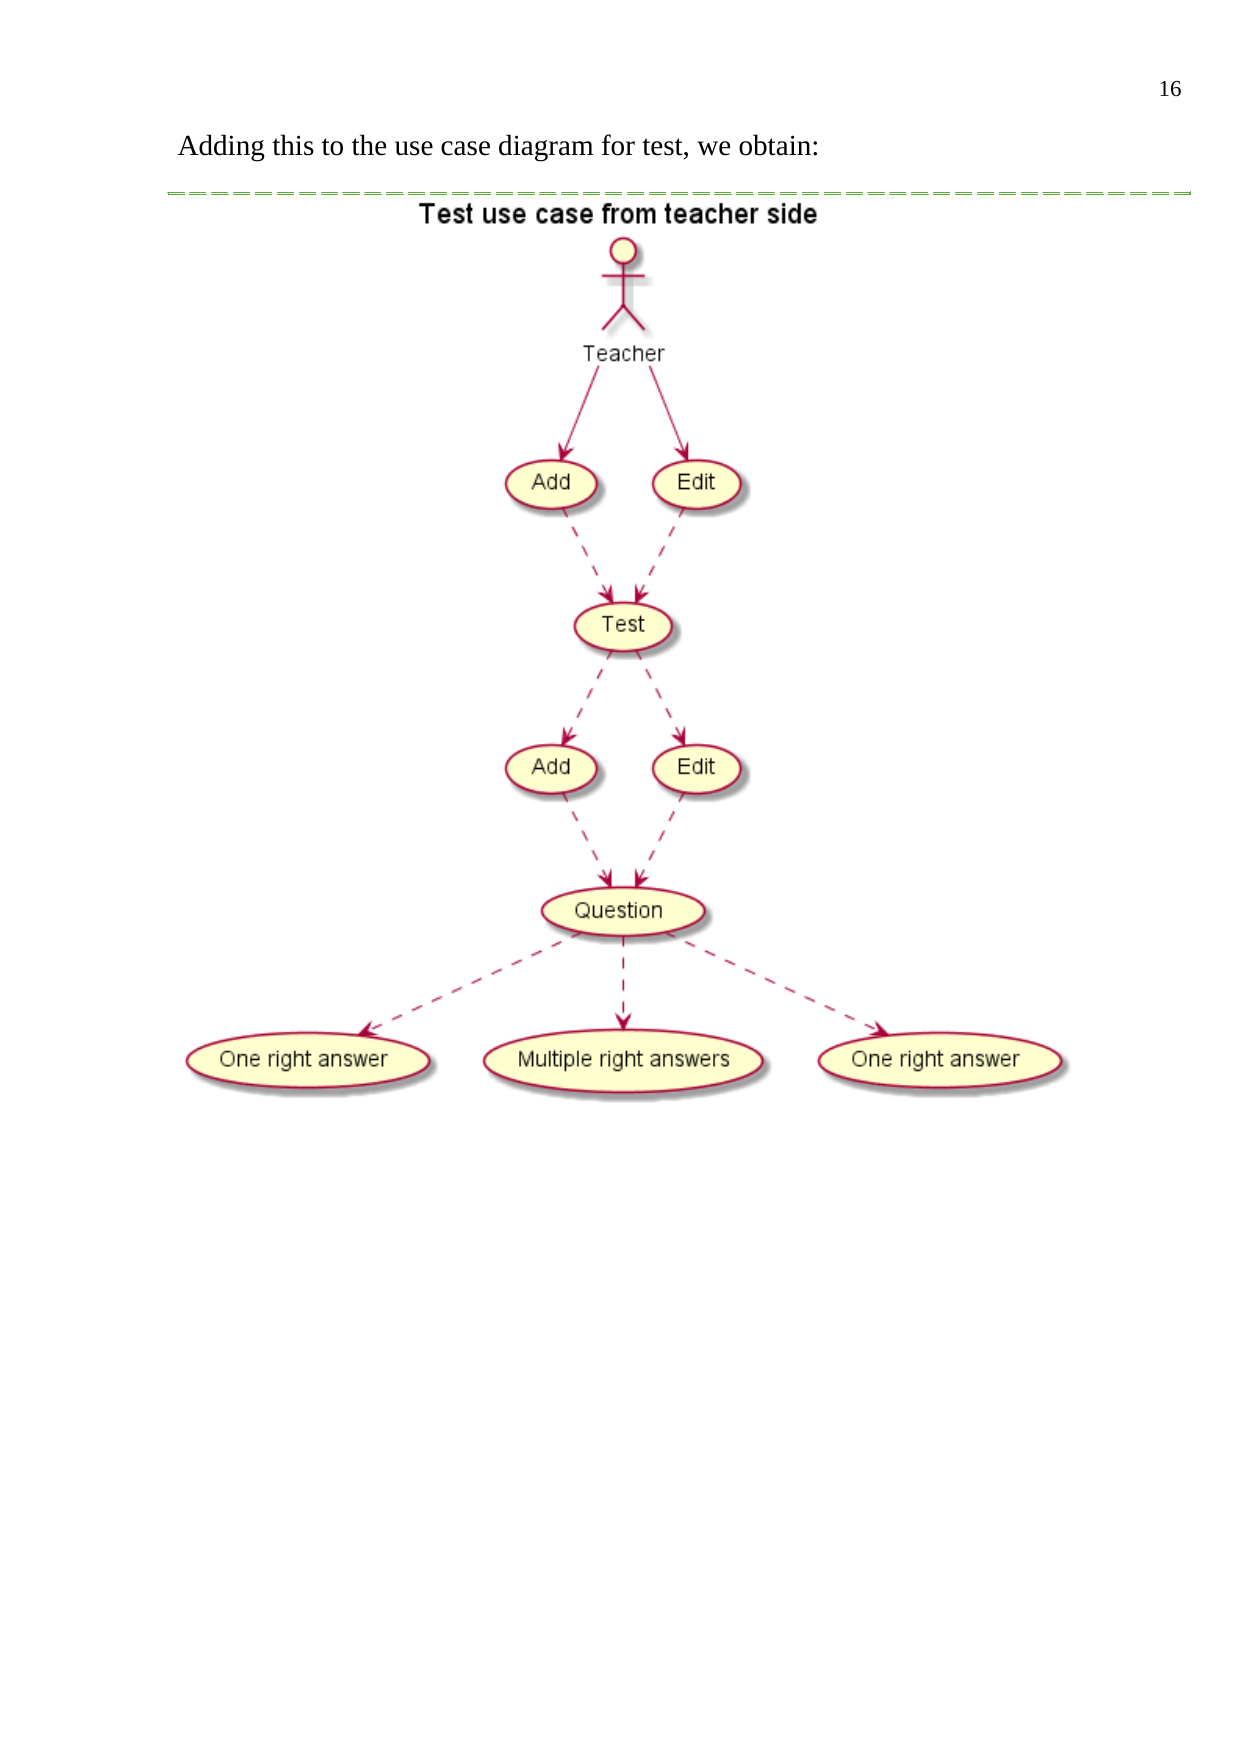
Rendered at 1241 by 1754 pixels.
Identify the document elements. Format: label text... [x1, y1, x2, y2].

text Adding this to the use case diagram for test, we obtain: [177, 128, 1181, 161]
picture [177, 194, 1078, 1109]
